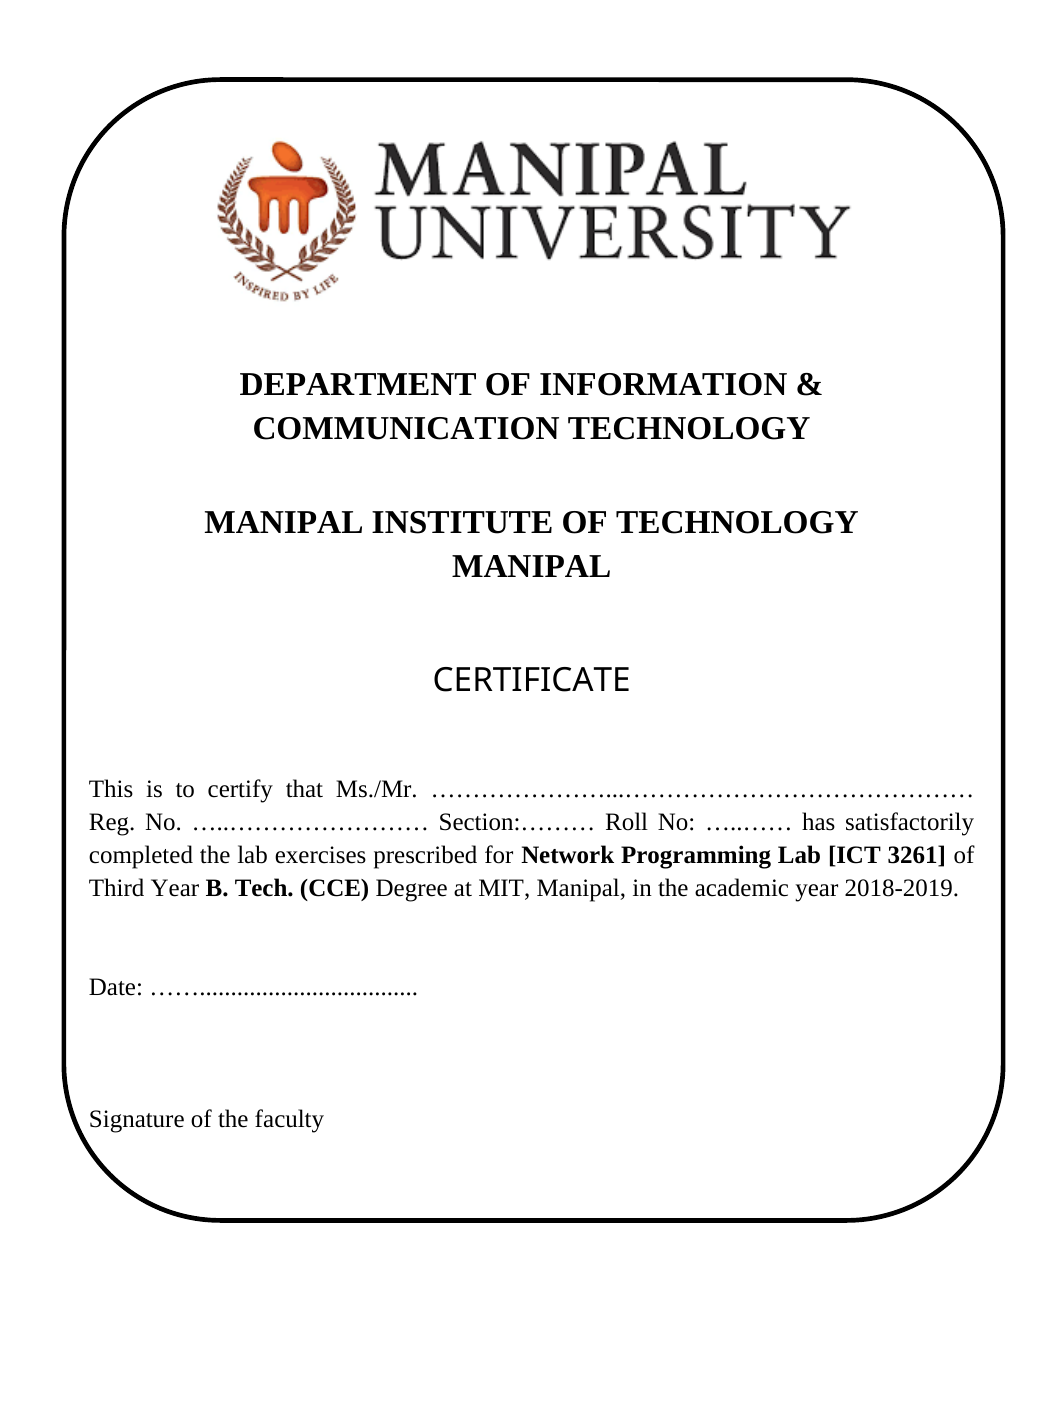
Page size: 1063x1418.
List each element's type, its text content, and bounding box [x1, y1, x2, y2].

text Date: ……................................... [89, 972, 974, 1001]
text CERTIFICATE [89, 656, 974, 701]
picture [207, 121, 856, 311]
text MANIPAL [89, 546, 974, 584]
text This is to certify that Ms./Mr. …………………...…………………………………… Reg. No. …..…………………… Section:……… Roll No: …..…… has satisfactorily completed the lab exercises prescribed for Network Programming Lab [ICT 3261] of Third Year B. Tech. (CCE) Degree at MIT, Manipal, in the academic year 2018-2019. [89, 774, 974, 902]
text DEPARTMENT OF INFORMATION & COMMUNICATION TECHNOLOGY [89, 364, 974, 447]
text MANIPAL INSTITUTE OF TECHNOLOGY [89, 502, 974, 541]
text Signature of the faculty [89, 1104, 974, 1133]
